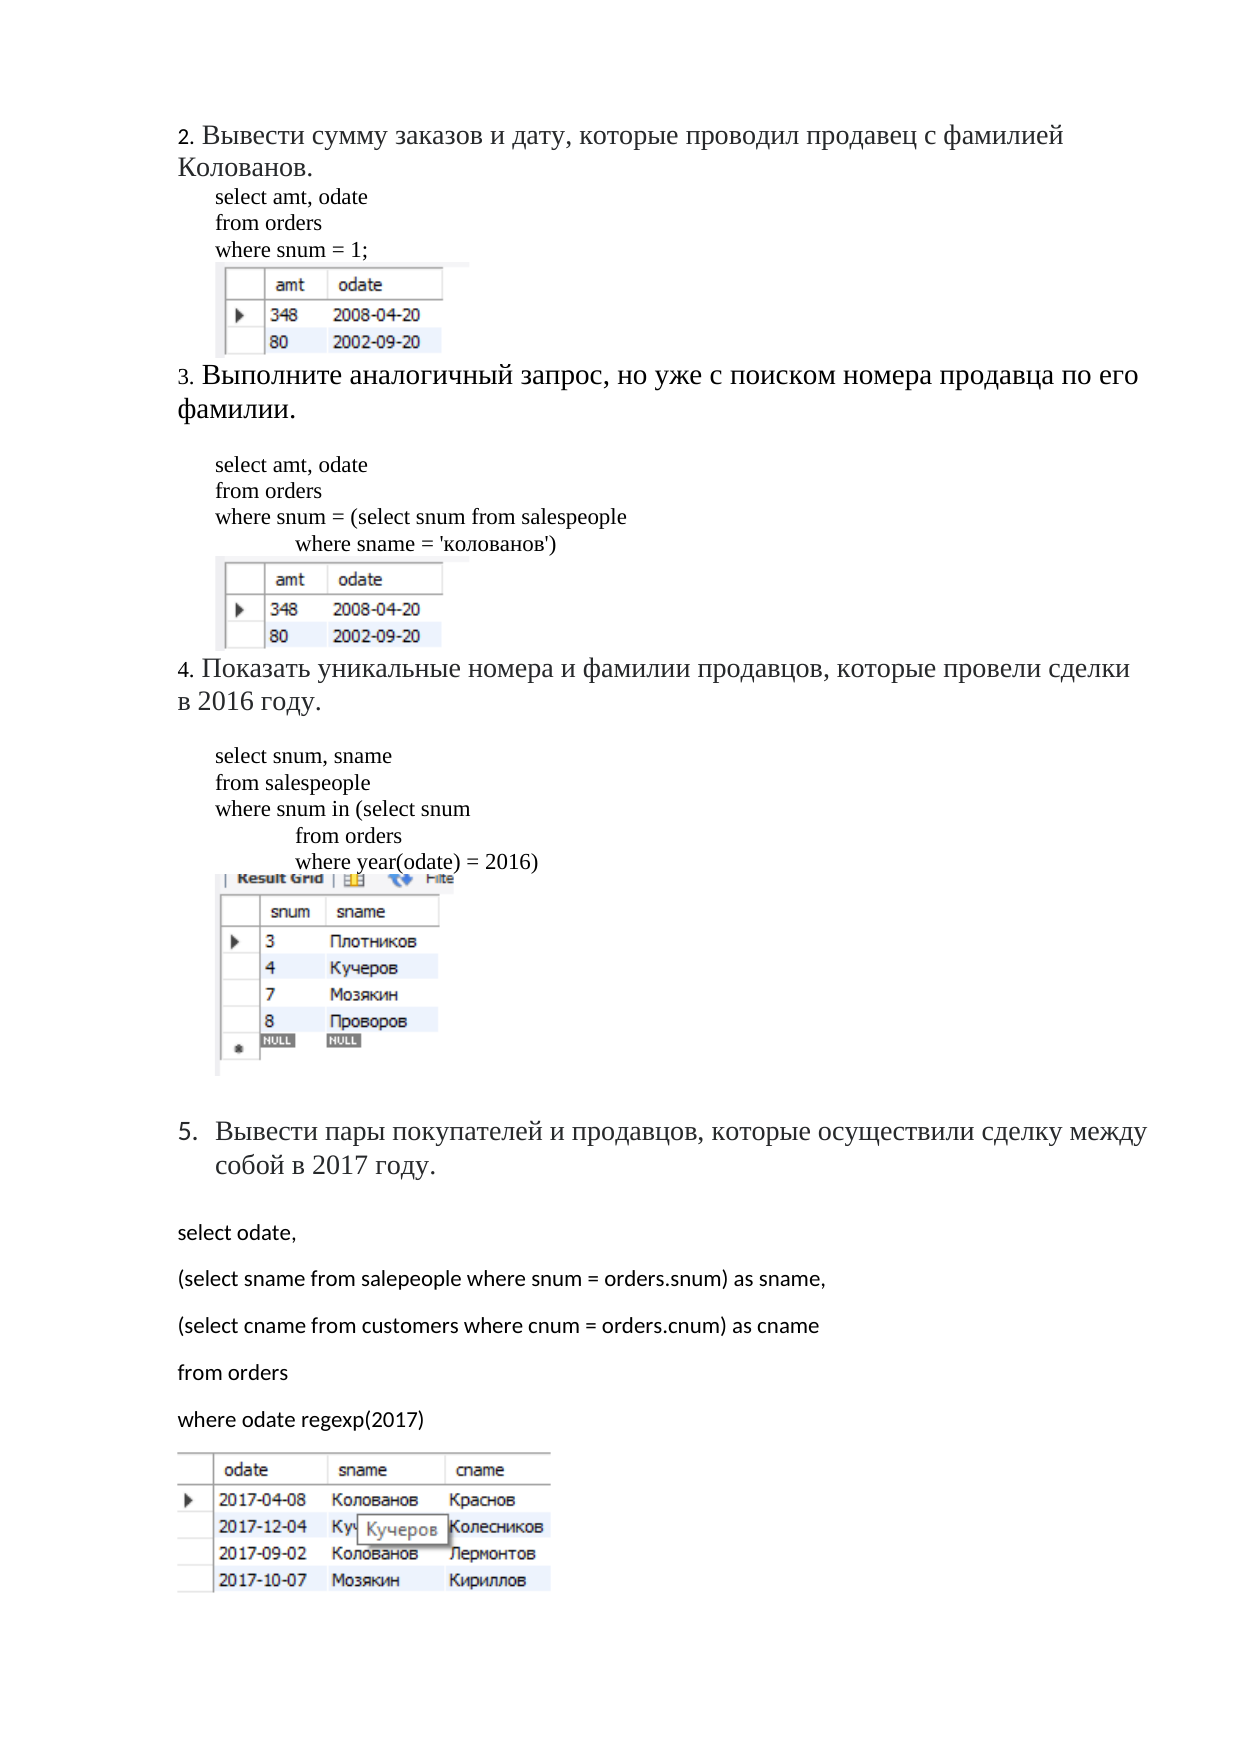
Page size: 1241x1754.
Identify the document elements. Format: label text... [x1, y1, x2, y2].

picture [214, 874, 454, 1076]
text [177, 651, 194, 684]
text where sname = 'колованов') [215, 530, 1152, 556]
text 4. Показать уникальные номера и фамилии продавцов, которые провели сделки в 2016 году. [322, 651, 1152, 716]
picture [214, 556, 470, 651]
picture [177, 1452, 551, 1607]
text where snum = (select snum from salespeople [215, 503, 1152, 530]
text select snum, sname [215, 743, 1152, 769]
text from salespeople [215, 769, 1152, 795]
text from orders [215, 822, 1152, 848]
text where odate regexp(2017) [177, 1405, 1152, 1433]
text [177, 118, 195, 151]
picture [214, 262, 470, 358]
text from orders [177, 1358, 1152, 1386]
text from orders [215, 209, 1152, 236]
text where snum in (select snum [215, 795, 1152, 822]
text 3. Выполните аналогичный запрос, но уже с поиском номера продавца по его фамилии. [177, 357, 1152, 424]
text select amt, odate [215, 183, 1152, 209]
text where snum = 1; [215, 236, 1152, 262]
text 2. Вывести сумму заказов и дату, которые проводил продавец с фамилией Колованов. [313, 118, 1152, 183]
text select amt, odate [215, 451, 1152, 477]
text from orders [215, 477, 1152, 503]
text (select cname from customers where cnum = orders.cnum) as cname [177, 1311, 1152, 1339]
text where year(odate) = 2016) [215, 848, 1152, 874]
text (select sname from salepeople where snum = orders.snum) as sname, [177, 1264, 1152, 1293]
text select odate, [177, 1218, 1152, 1246]
list Вывести пары покупателей и продавцов, которые осуществили сделку между собой в 2017 году. [177, 1113, 1152, 1180]
